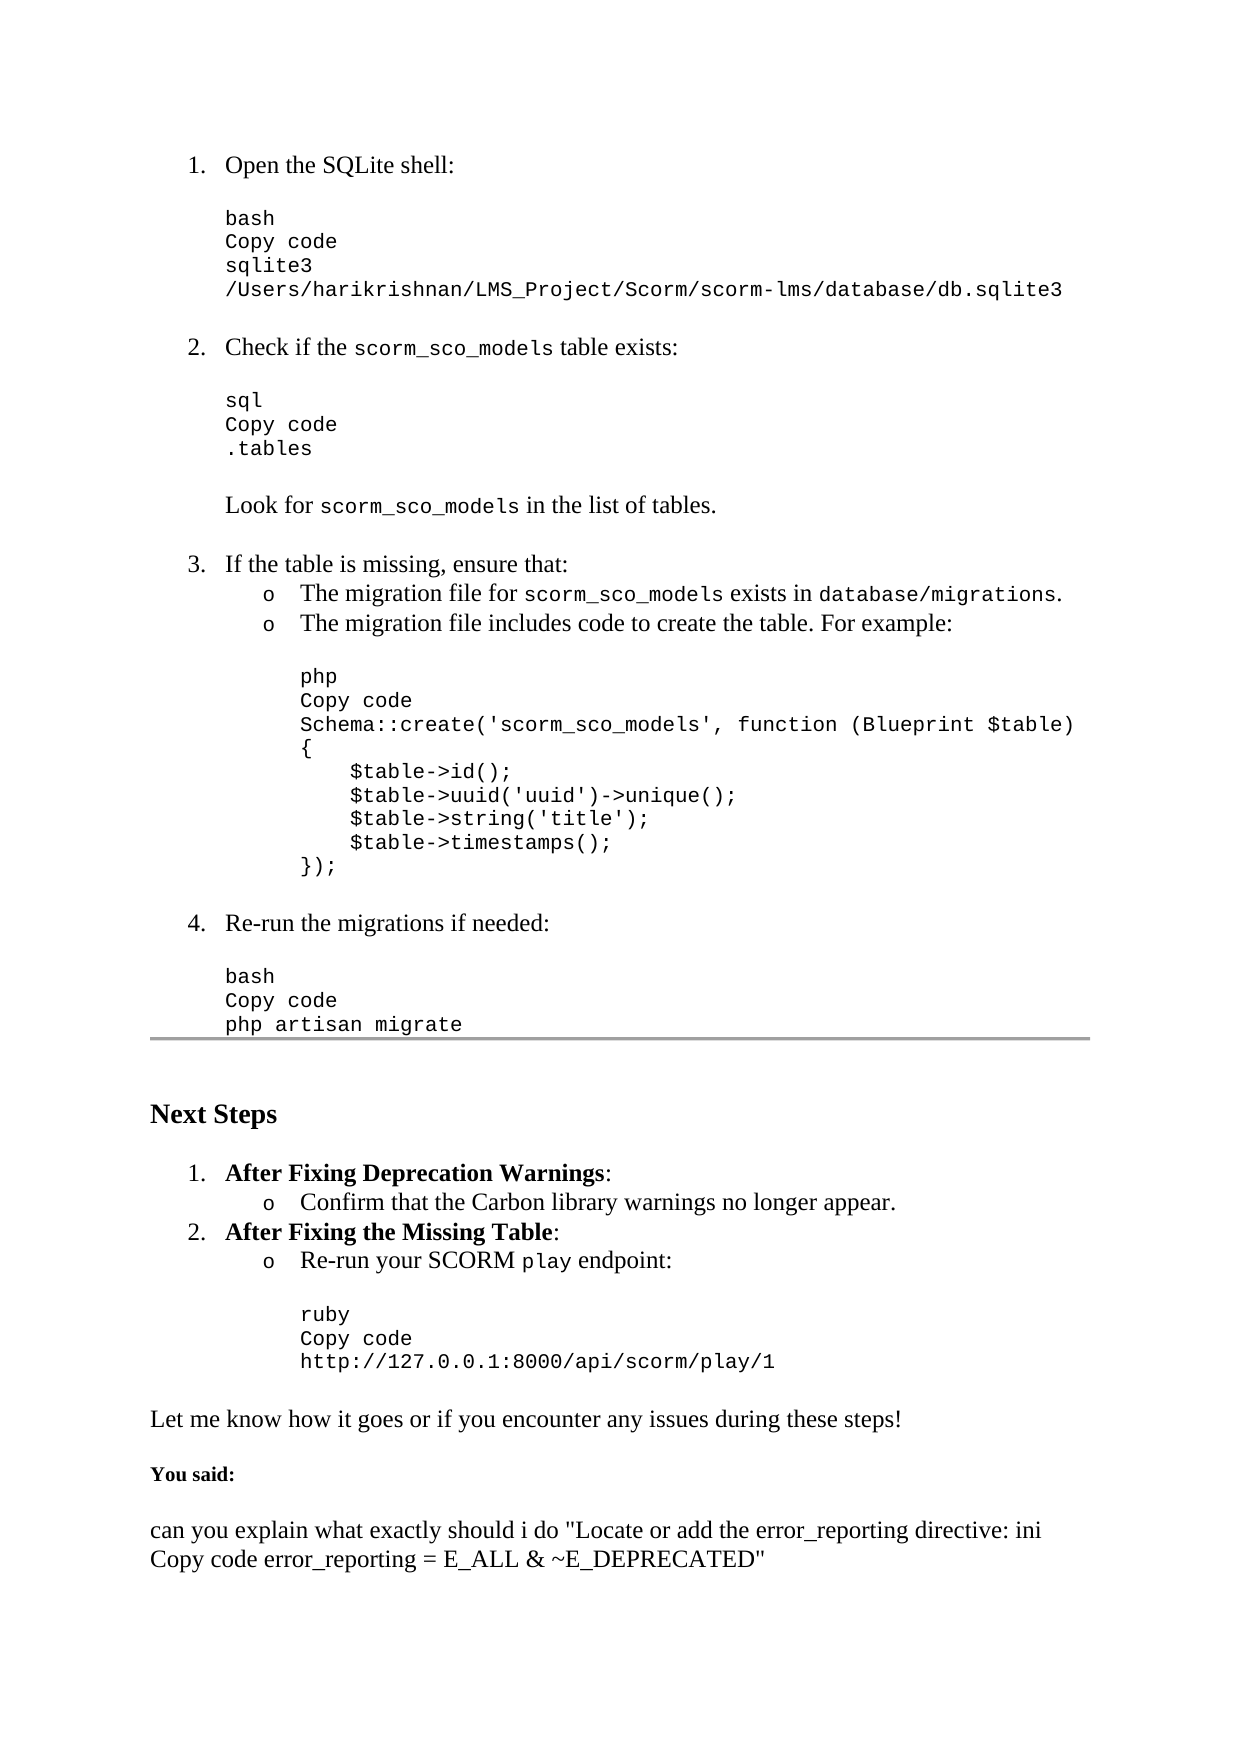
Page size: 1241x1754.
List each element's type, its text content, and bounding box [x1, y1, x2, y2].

text Next Steps [150, 1097, 1090, 1129]
text .tables [225, 438, 1090, 461]
list The migration file includes code to create the table. For example: [262, 608, 1090, 637]
text ruby [300, 1304, 1090, 1328]
list After Fixing Deprecation Warnings: [187, 1158, 1090, 1187]
list Check if the scorm_sco_models table exists: [187, 332, 1090, 361]
text Copy code [300, 690, 1090, 714]
text Copy code [225, 990, 1090, 1013]
text Copy code [225, 414, 1090, 438]
text php [300, 666, 1090, 690]
list Open the SQLite shell: [187, 150, 1090, 179]
text http://127.0.0.1:8000/api/scorm/play/1 [300, 1352, 1090, 1375]
text sqlite3 /Users/harikrishnan/LMS_Project/Scorm/scorm-lms/database/db.sqlite3 [225, 255, 1090, 302]
text $table->timestamps(); [300, 832, 1090, 856]
text Look for scorm_sco_models in the list of tables. [225, 491, 1090, 520]
text $table->uuid('uuid')->unique(); [300, 784, 1090, 808]
list Re-run your SCORM play endpoint: [262, 1246, 1090, 1275]
list Re-run the migrations if needed: [187, 908, 1090, 937]
text $table->string('title'); [300, 808, 1090, 832]
text php artisan migrate [225, 1013, 1090, 1037]
text $table->id(); [300, 761, 1090, 784]
text sql [225, 390, 1090, 414]
list The migration file for scorm_sco_models exists in database/migrations. [262, 578, 1090, 608]
text bash [225, 966, 1090, 990]
list Confirm that the Carbon library warnings no longer appear. [262, 1187, 1090, 1217]
text bash [225, 208, 1090, 232]
text You said: [150, 1462, 1090, 1486]
text can you explain what exactly should i do "Locate or add the error_reporting directive: ini Copy code error_reporting = E_ALL & ~E_DEPRECATED" [150, 1516, 1090, 1573]
text Schema::create('scorm_sco_models', function (Blueprint $table) { [300, 714, 1090, 761]
list If the table is missing, ensure that: [187, 549, 1090, 578]
list After Fixing the Missing Table: [187, 1217, 1090, 1246]
text Let me know how it goes or if you encounter any issues during these steps! [150, 1404, 1090, 1433]
text Copy code [300, 1328, 1090, 1352]
text Copy code [225, 232, 1090, 255]
text }); [300, 856, 1090, 879]
